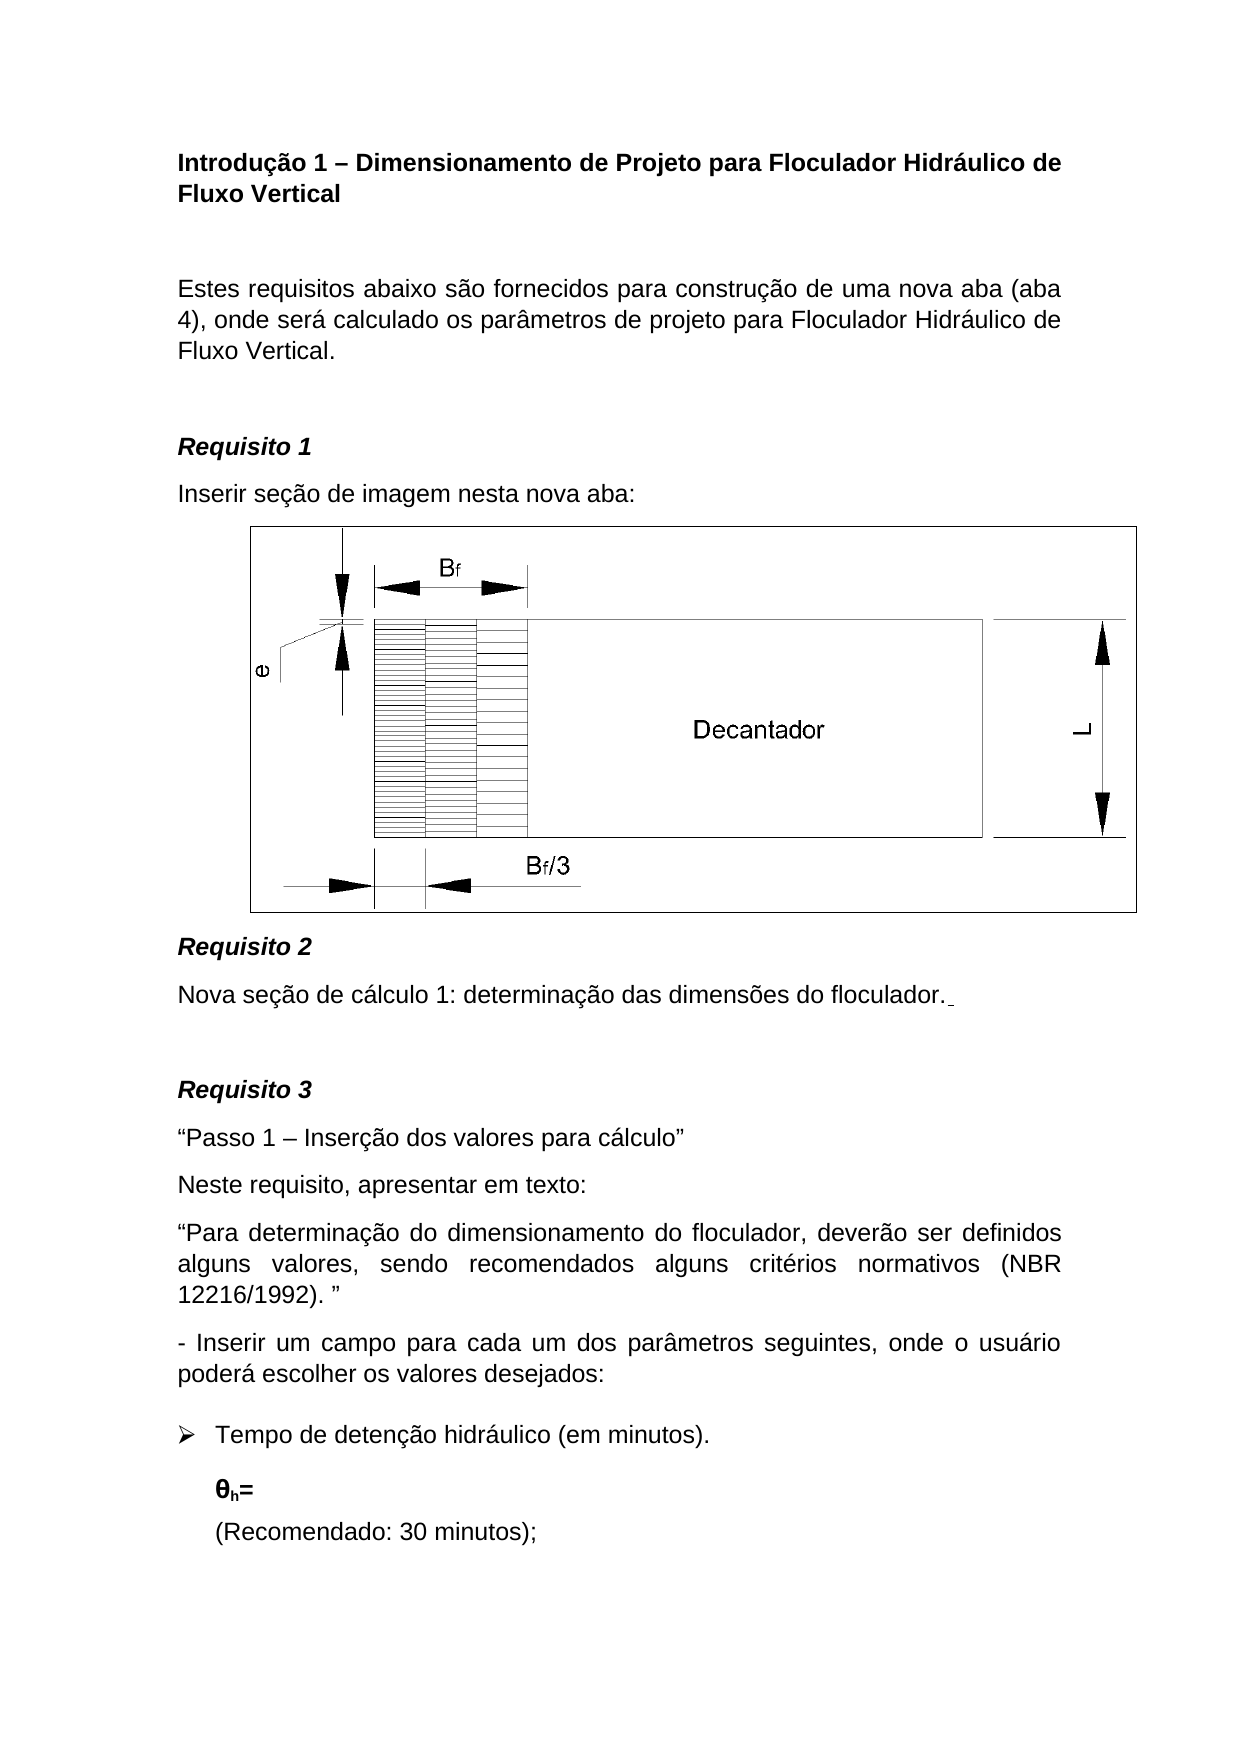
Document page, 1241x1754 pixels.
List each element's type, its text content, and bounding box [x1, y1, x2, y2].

text Inserir seção de imagem nesta nova aba: [177, 479, 1063, 508]
text Introdução 1 – Dimensionamento de Projeto para Floculador Hidráulico de Fluxo Vertical [177, 148, 1063, 207]
text (Recomendado: 30 minutos); [215, 1517, 1063, 1546]
text Requisito 2 [177, 932, 1063, 961]
text “Passo 1 – Inserção dos valores para cálculo” [177, 1123, 1063, 1151]
text - Inserir um campo para cada um dos parâmetros seguintes, onde o usuário poderá escolher os valores desejados: [177, 1328, 1063, 1388]
text θh= [215, 1462, 1063, 1513]
text Estes requisitos abaixo são fornecidos para construção de uma nova aba (aba 4), onde será calculado os parâmetros de projeto para Floculador Hidráulico de Fluxo Vertical. [177, 274, 1063, 365]
text Neste requisito, apresentar em texto: [177, 1170, 1063, 1199]
list Tempo de detenção hidráulico (em minutos). [177, 1407, 1063, 1458]
text “Para determinação do dimensionamento do floculador, deverão ser definidos alguns valores, sendo recomendados alguns critérios normativos (NBR 12216/1992). ” [177, 1218, 1063, 1309]
picture [251, 527, 1136, 912]
text Nova seção de cálculo 1: determinação das dimensões do floculador. [177, 979, 1063, 1008]
text Requisito 1 [177, 432, 1063, 460]
text Requisito 3 [177, 1075, 1063, 1104]
